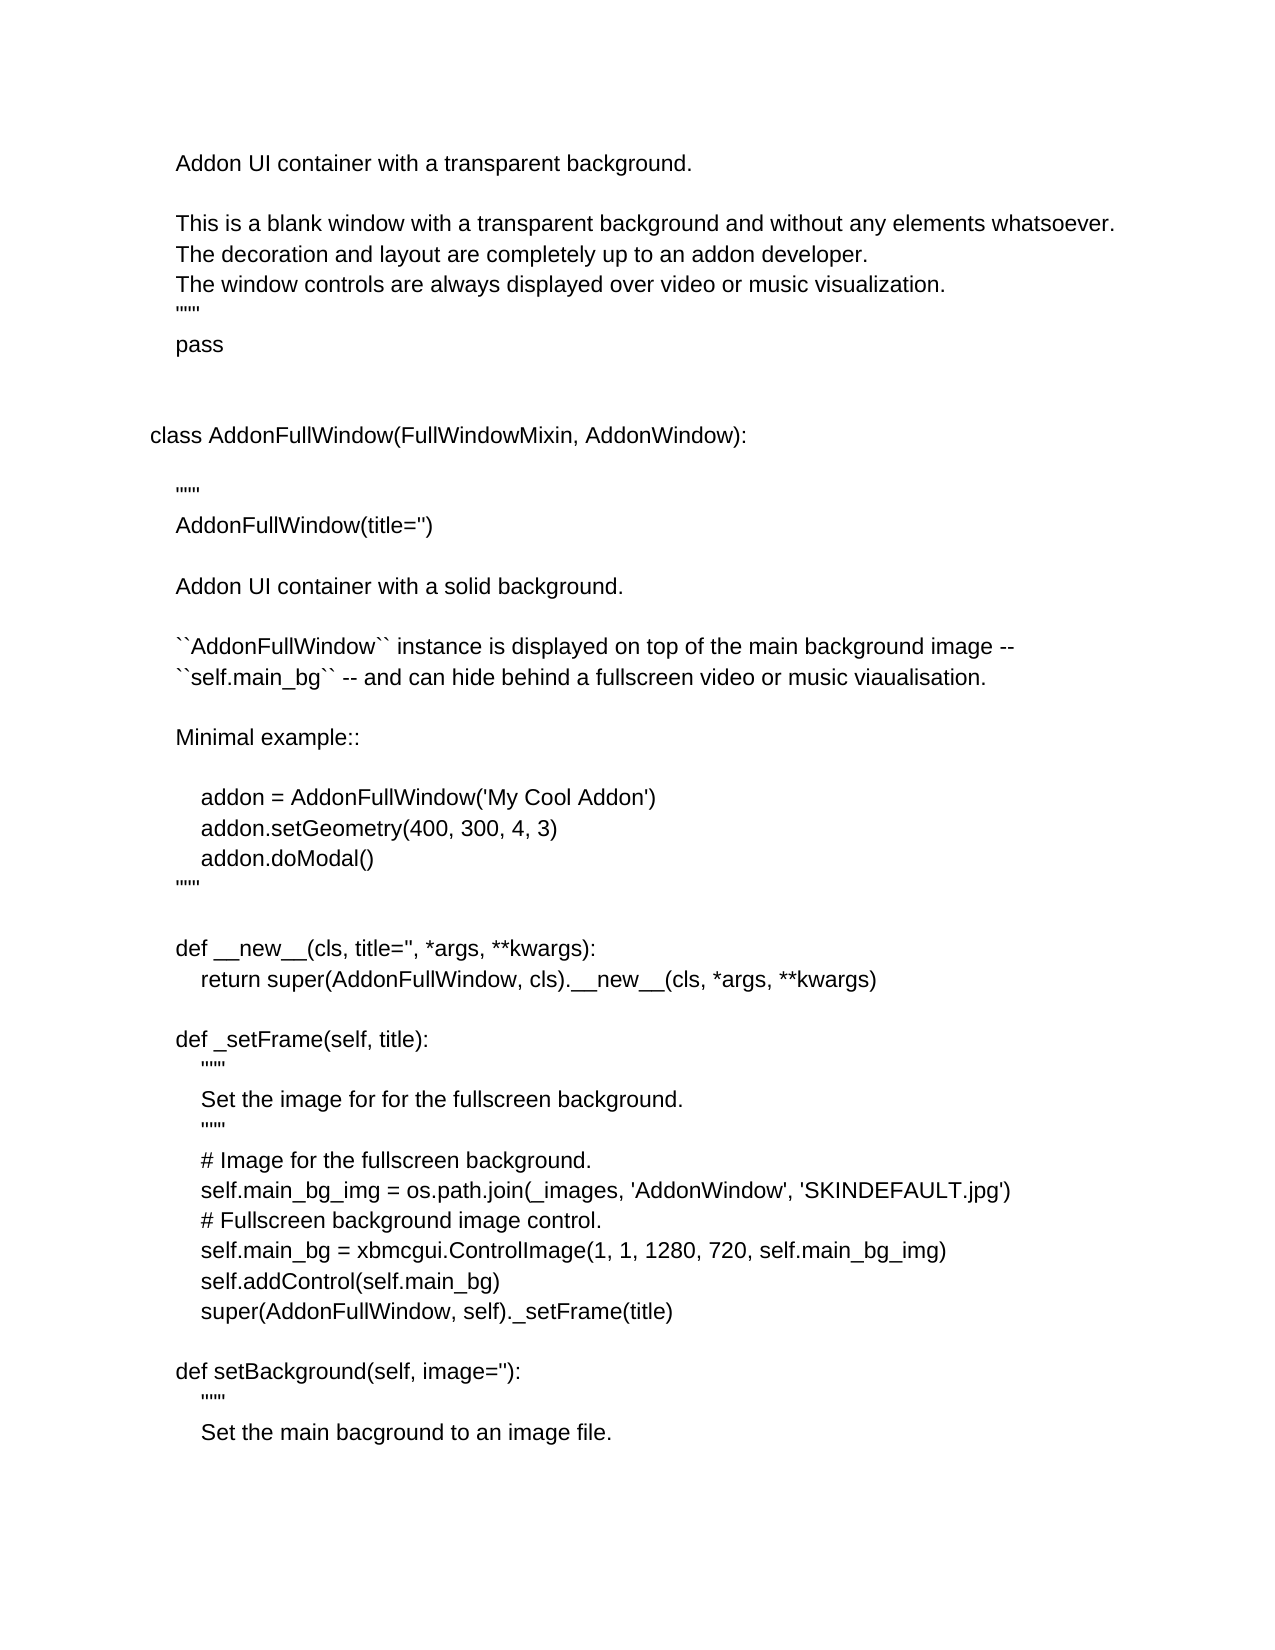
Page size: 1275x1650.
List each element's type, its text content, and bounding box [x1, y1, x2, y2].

text """ [150, 301, 1125, 327]
text The window controls are always displayed over video or music visualization. [150, 271, 1125, 297]
text def __new__(cls, title='', *args, **kwargs): [150, 935, 1125, 962]
text self.main_bg = xbmcgui.ControlImage(1, 1, 1280, 720, self.main_bg_img) [150, 1237, 1125, 1264]
text super(AddonFullWindow, self)._setFrame(title) [150, 1298, 1125, 1324]
text """ [150, 1056, 1125, 1083]
text """ [150, 875, 1125, 901]
text """ [150, 1388, 1125, 1415]
text """ [150, 482, 1125, 509]
text def _setFrame(self, title): [150, 1026, 1125, 1052]
text ``AddonFullWindow`` instance is displayed on top of the main background image -- [150, 633, 1125, 660]
text Addon UI container with a transparent background. [150, 150, 1125, 176]
text # Image for the fullscreen background. [150, 1147, 1125, 1173]
text self.main_bg_img = os.path.join(_images, 'AddonWindow', 'SKINDEFAULT.jpg') [150, 1177, 1125, 1203]
text Set the image for for the fullscreen background. [150, 1086, 1125, 1113]
text The decoration and layout are completely up to an addon developer. [150, 241, 1125, 267]
text def setBackground(self, image=''): [150, 1358, 1125, 1385]
text return super(AddonFullWindow, cls).__new__(cls, *args, **kwargs) [150, 966, 1125, 992]
text Minimal example:: [150, 724, 1125, 750]
text addon.setGeometry(400, 300, 4, 3) [150, 814, 1125, 841]
text """ [150, 1117, 1125, 1143]
text # Fullscreen background image control. [150, 1207, 1125, 1234]
text addon = AddonFullWindow('My Cool Addon') [150, 784, 1125, 811]
text ``self.main_bg`` -- and can hide behind a fullscreen video or music viaualisation. [150, 663, 1125, 690]
text Set the main bacground to an image file. [150, 1419, 1125, 1445]
text This is a blank window with a transparent background and without any elements whatsoever. [150, 210, 1125, 237]
text addon.doModal() [150, 845, 1125, 871]
text class AddonFullWindow(FullWindowMixin, AddonWindow): [150, 422, 1125, 448]
text AddonFullWindow(title='') [150, 512, 1125, 539]
text pass [150, 331, 1125, 358]
text Addon UI container with a solid background. [150, 573, 1125, 599]
text self.addControl(self.main_bg) [150, 1268, 1125, 1294]
